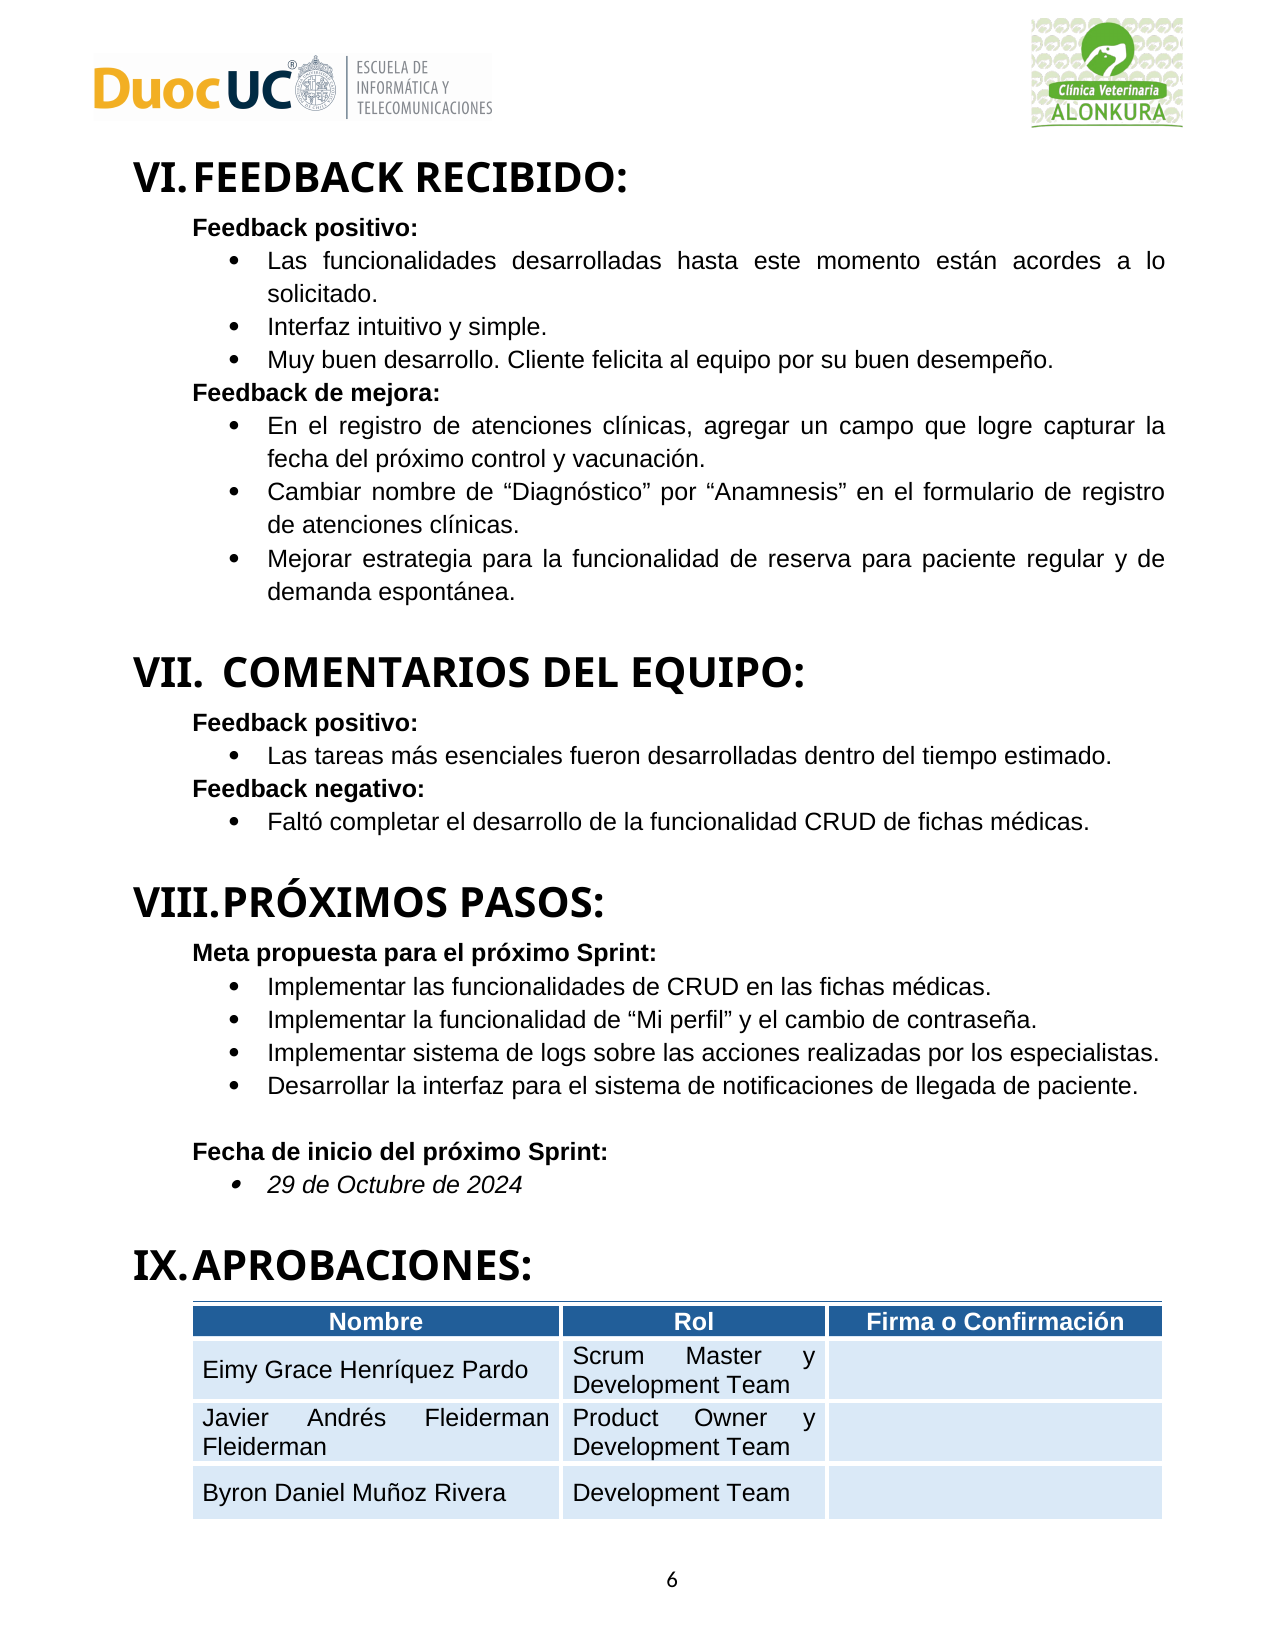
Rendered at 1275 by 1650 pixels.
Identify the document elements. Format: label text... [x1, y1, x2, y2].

text Fecha de inicio del próximo Sprint: [192, 1137, 1167, 1166]
table_cell Product Owner y Development Team [563, 1403, 825, 1461]
table_cell Eimy Grace Henríquez Pardo [193, 1341, 559, 1399]
list 29 de Octubre de 2024 [229, 1170, 1167, 1199]
table_cell Scrum Master y Development Team [563, 1341, 825, 1399]
table_cell Byron Daniel Muñoz Rivera [193, 1466, 559, 1519]
subtitle PRÓXIMOS PASOS: [133, 873, 1167, 930]
table_header Firma o Confirmación [829, 1306, 1162, 1336]
list Las tareas más esenciales fueron desarrolladas dentro del tiempo estimado. [229, 741, 1167, 770]
list En el registro de atenciones clínicas, agregar un campo que logre capturar la fecha del próximo control y vacunación. [229, 411, 1167, 473]
list Mejorar estrategia para la funcionalidad de reserva para paciente regular y de demanda espontánea. [229, 543, 1167, 605]
list Cambiar nombre de “Diagnóstico” por “Anamnesis” en el formulario de registro de atenciones clínicas. [229, 477, 1167, 539]
list Faltó completar el desarrollo de la funcionalidad CRUD de fichas médicas. [229, 807, 1167, 836]
subtitle FEEDBACK RECIBIDO: [133, 148, 1167, 204]
text Feedback negativo: [192, 774, 1167, 803]
text Meta propuesta para el próximo Sprint: [192, 938, 1167, 967]
list Desarrollar la interfaz para el sistema de notificaciones de llegada de paciente. [229, 1071, 1167, 1100]
text Feedback positivo: [192, 213, 1167, 242]
table_cell [829, 1403, 1162, 1461]
subtitle APROBACIONES: [133, 1236, 1167, 1293]
list Implementar las funcionalidades de CRUD en las fichas médicas. [229, 971, 1167, 1000]
table_cell Development Team [563, 1466, 825, 1519]
table_cell [829, 1341, 1162, 1399]
table_cell Javier Andrés Fleiderman Fleiderman [193, 1403, 559, 1461]
picture [93, 53, 493, 121]
list Interfaz intuitivo y simple. [229, 312, 1167, 341]
list Implementar sistema de logs sobre las acciones realizadas por los especialistas. [229, 1038, 1167, 1067]
table_header Rol [563, 1306, 825, 1336]
table_header Nombre [193, 1306, 559, 1336]
list Implementar la funcionalidad de “Mi perfil” y el cambio de contraseña. [229, 1004, 1167, 1033]
text Feedback de mejora: [192, 378, 1167, 407]
picture [1031, 18, 1183, 128]
subtitle COMENTARIOS DEL EQUIPO: [133, 643, 1167, 699]
text Feedback positivo: [192, 708, 1167, 737]
list Muy buen desarrollo. Cliente felicita al equipo por su buen desempeño. [229, 345, 1167, 374]
table_cell [829, 1466, 1162, 1519]
list Las funcionalidades desarrolladas hasta este momento están acordes a lo solicitado. [229, 246, 1167, 308]
